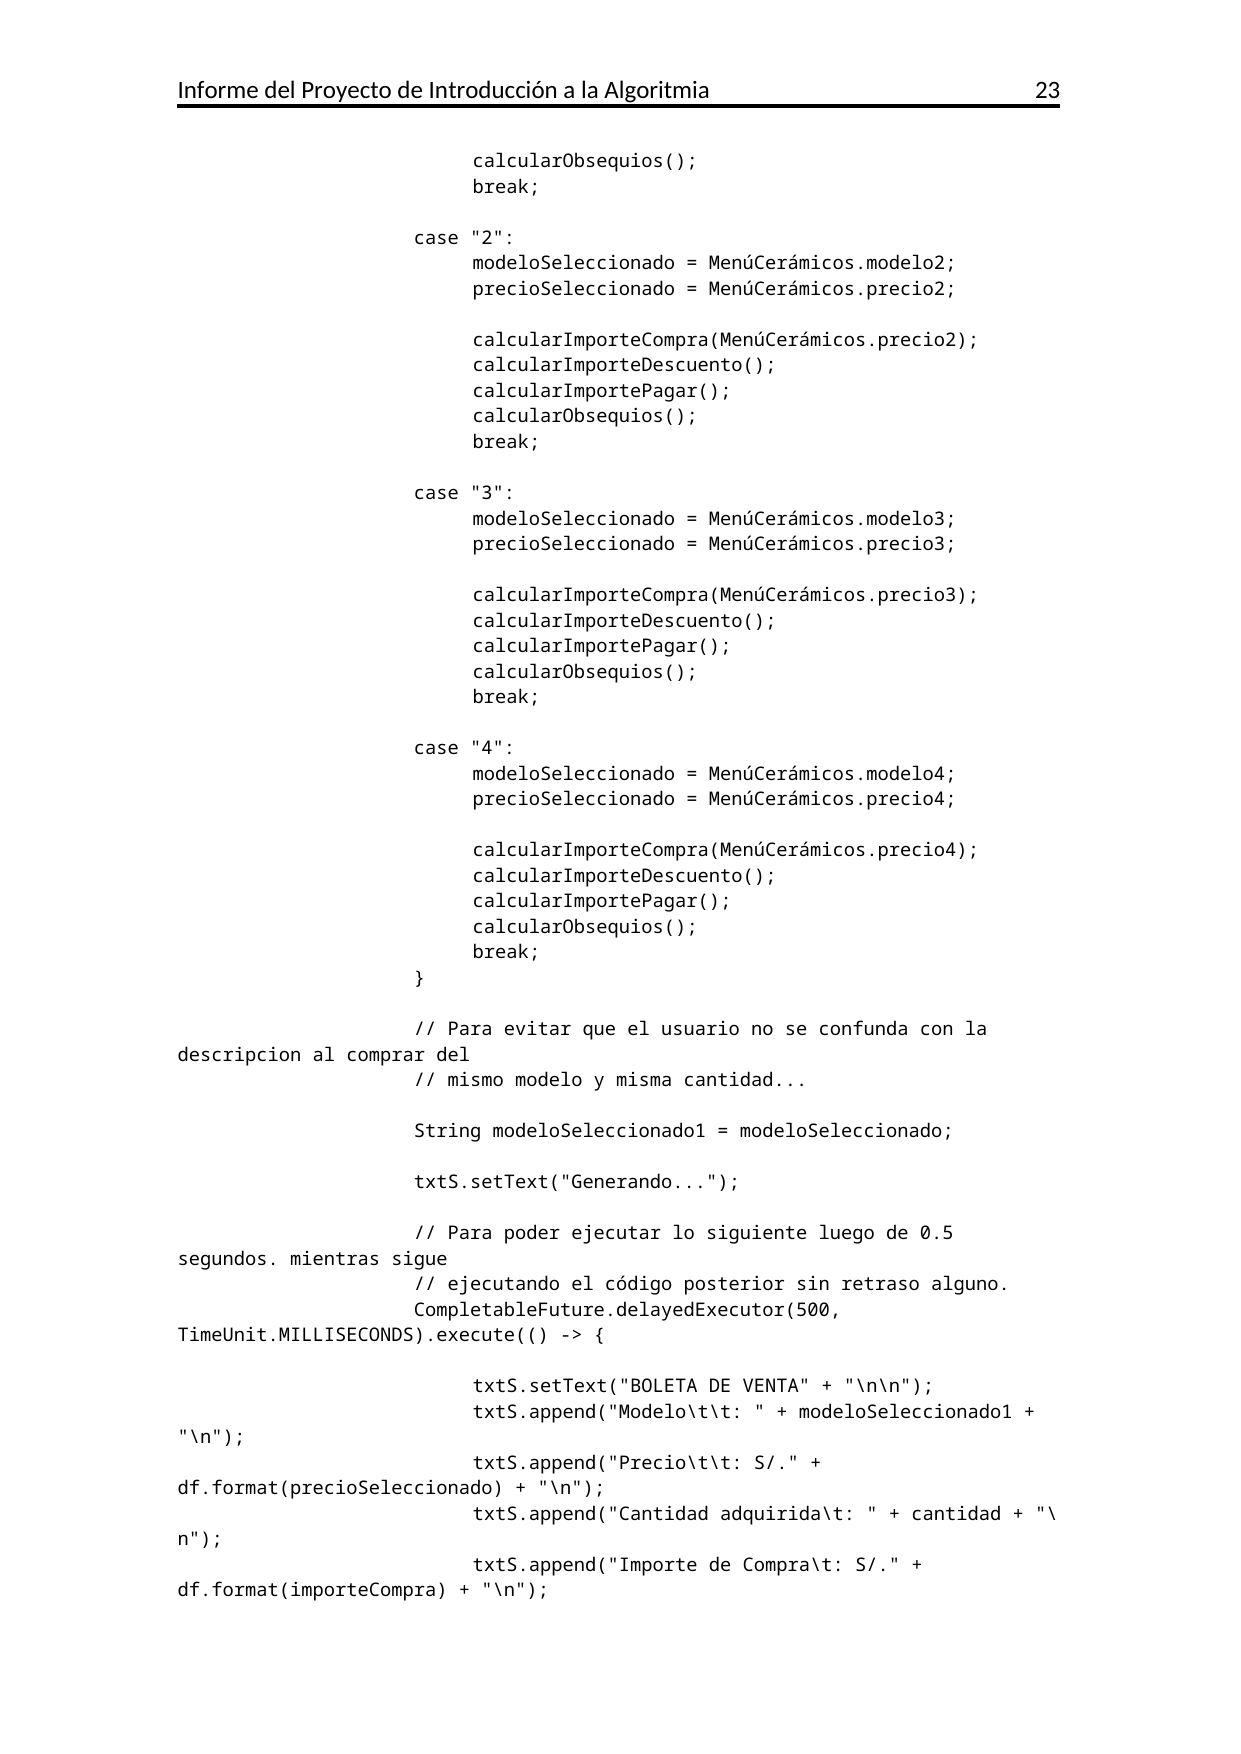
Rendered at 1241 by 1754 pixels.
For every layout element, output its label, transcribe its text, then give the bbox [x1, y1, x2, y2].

text calcularImporteDescuento(); [177, 607, 1063, 632]
text calcularImportePagar(); [177, 888, 1063, 913]
text // Para poder ejecutar lo siguiente luego de 0.5 segundos. mientras sigue [177, 1219, 1063, 1271]
text // Para evitar que el usuario no se confunda con la descripcion al comprar del [177, 1015, 1063, 1066]
text precioSeleccionado = MenúCerámicos.precio3; [177, 530, 1063, 556]
text break; [177, 939, 1063, 964]
text modeloSeleccionado = MenúCerámicos.modelo2; [177, 250, 1063, 275]
text txtS.append("Importe de Compra\t: S/." + df.format(importeCompra) + "\n"); [177, 1551, 1063, 1602]
text // mismo modelo y misma cantidad... [177, 1066, 1063, 1092]
text precioSeleccionado = MenúCerámicos.precio4; [177, 786, 1063, 811]
text break; [177, 683, 1063, 709]
text calcularObsequios(); [177, 403, 1063, 428]
text calcularImportePagar(); [177, 632, 1063, 658]
text calcularImporteCompra(MenúCerámicos.precio2); [177, 326, 1063, 352]
text // ejecutando el código posterior sin retraso alguno. [177, 1271, 1063, 1296]
text txtS.setText("Generando..."); [177, 1168, 1063, 1194]
text calcularImportePagar(); [177, 377, 1063, 403]
text break; [177, 173, 1063, 199]
text calcularObsequios(); [177, 913, 1063, 939]
text CompletableFuture.delayedExecutor(500, TimeUnit.MILLISECONDS).execute(() -> { [177, 1296, 1063, 1347]
text txtS.append("Precio\t\t: S/." + df.format(precioSeleccionado) + "\n"); [177, 1449, 1063, 1500]
text case "2": [177, 224, 1063, 250]
text precioSeleccionado = MenúCerámicos.precio2; [177, 275, 1063, 301]
text case "4": [177, 734, 1063, 760]
text calcularImporteCompra(MenúCerámicos.precio3); [177, 581, 1063, 607]
text String modeloSeleccionado1 = modeloSeleccionado; [177, 1117, 1063, 1143]
text calcularImporteDescuento(); [177, 862, 1063, 888]
text txtS.append("Modelo\t\t: " + modeloSeleccionado1 + "\n"); [177, 1398, 1063, 1449]
text calcularObsequios(); [177, 658, 1063, 683]
text modeloSeleccionado = MenúCerámicos.modelo3; [177, 505, 1063, 530]
text break; [177, 428, 1063, 454]
text modeloSeleccionado = MenúCerámicos.modelo4; [177, 760, 1063, 786]
text txtS.append("Cantidad adquirida\t: " + cantidad + "\n"); [177, 1500, 1063, 1551]
text } [177, 964, 1063, 990]
text txtS.setText("BOLETA DE VENTA" + "\n\n"); [177, 1373, 1063, 1398]
text calcularImporteDescuento(); [177, 352, 1063, 377]
text calcularObsequios(); [177, 148, 1063, 173]
text case "3": [177, 479, 1063, 505]
text calcularImporteCompra(MenúCerámicos.precio4); [177, 837, 1063, 862]
